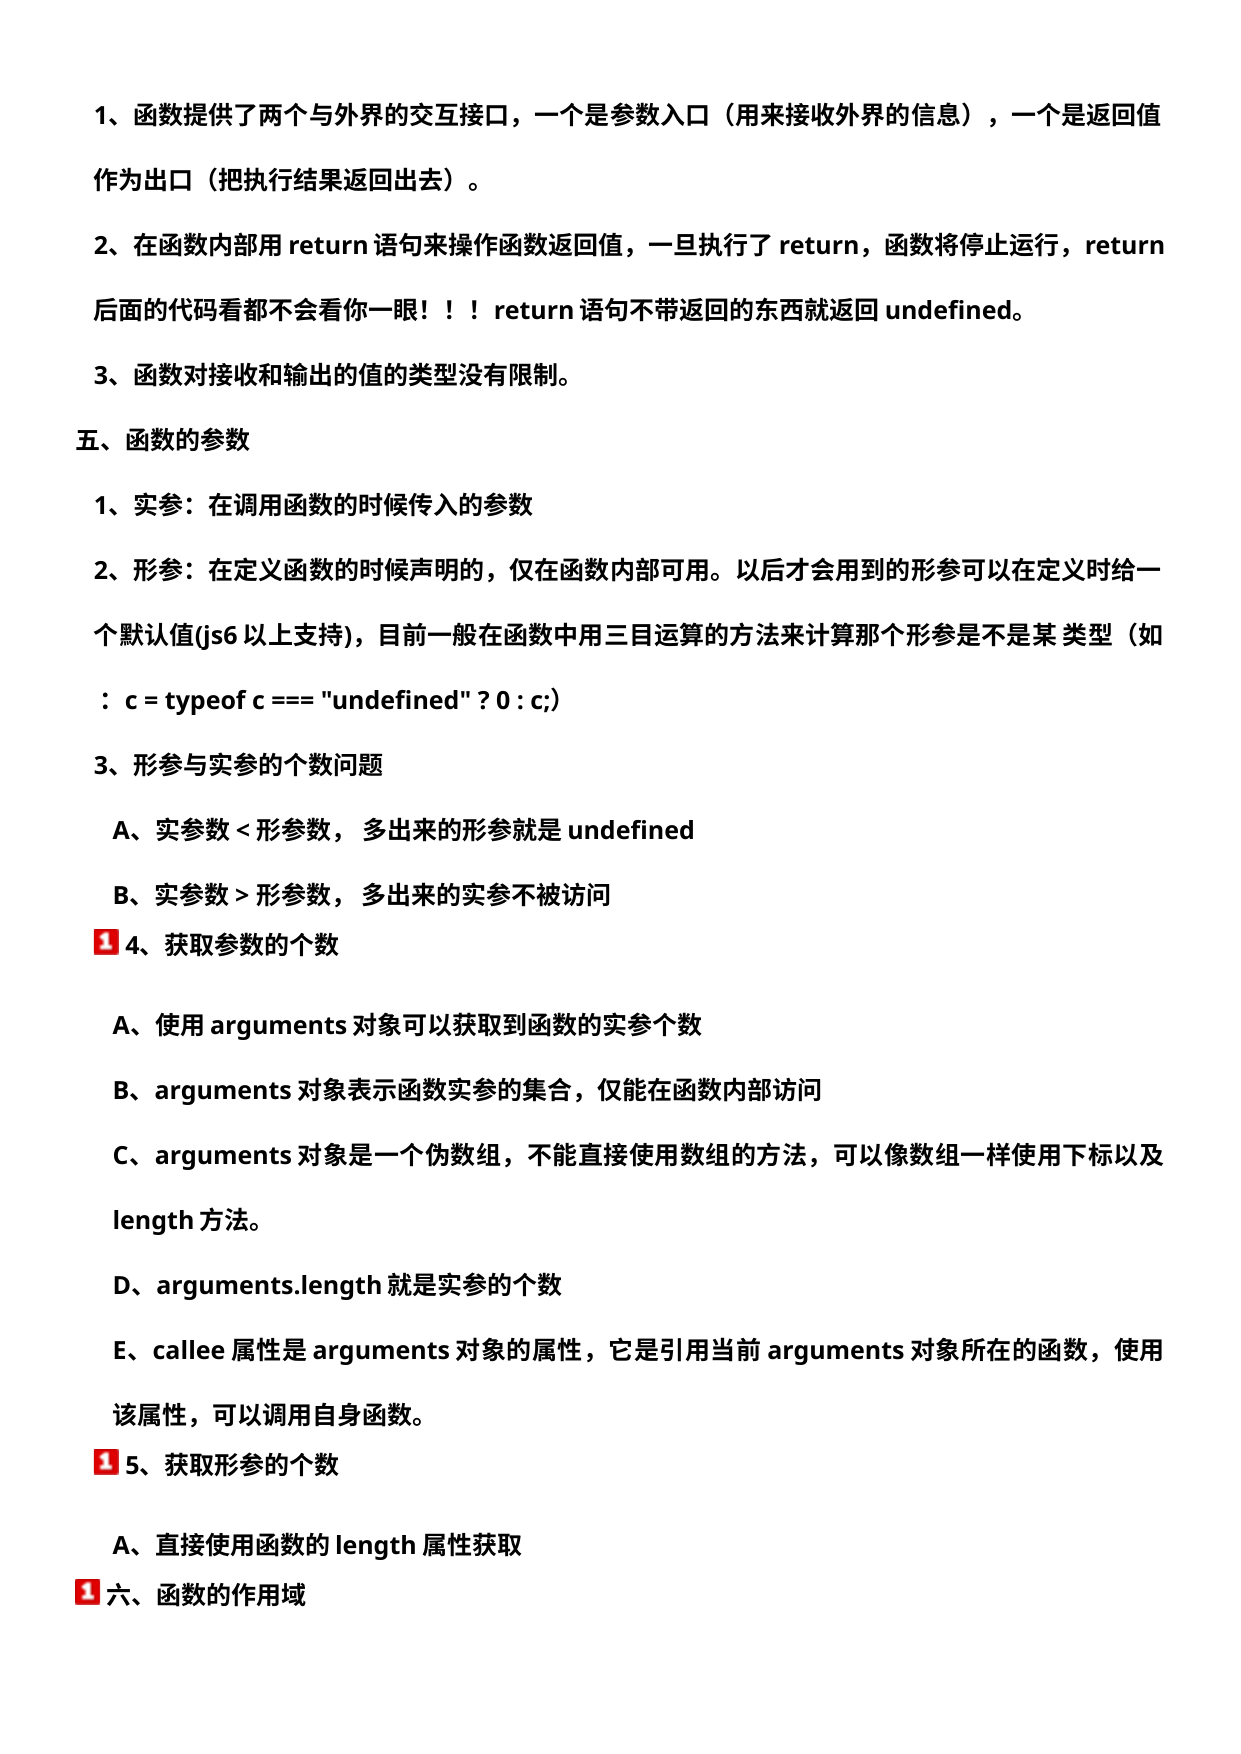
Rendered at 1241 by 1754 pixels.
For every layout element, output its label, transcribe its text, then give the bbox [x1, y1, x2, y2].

picture [93, 929, 119, 955]
text B、arguments对象表示函数实参的集合，仅能在函数内部访问 [112, 1056, 1165, 1121]
text 4、获取参数的个数 [94, 926, 1165, 991]
text D、arguments.length就是实参的个数 [112, 1251, 1165, 1316]
text C、arguments对象是一个伪数组，不能直接使用数组的方法，可以像数组一样使用下标以及length方法。 [112, 1121, 1165, 1251]
text A、实参数 < 形参数， 多出来的形参就是undefined [112, 796, 1165, 861]
text 2、在函数内部用return语句来操作函数返回值，一旦执行了return，函数将停止运行，return后面的代码看都不会看你一眼！！！return语句不带返回的东西就返回undefined。 [94, 211, 1165, 341]
text 六、函数的作用域 [75, 1576, 1165, 1641]
text 1、函数提供了两个与外界的交互接口，一个是参数入口（用来接收外界的信息），一个是返回值作为出口（把执行结果返回出去）。 [94, 81, 1165, 211]
text B、实参数 > 形参数， 多出来的实参不被访问 [112, 861, 1165, 926]
picture [75, 1579, 100, 1605]
text 2、形参：在定义函数的时候声明的，仅在函数内部可用。以后才会用到的形参可以在定义时给一个默认值(js6以上支持)，目前一般在函数中用三目运算的方法来计算那个形参是不是某 类型（如 ：c = typeof c === "undefined" ? 0 : c;） [94, 536, 1165, 731]
text 1、实参：在调用函数的时候传入的参数 [94, 471, 1165, 536]
text E、callee属性是arguments对象的属性，它是引用当前arguments对象所在的函数，使用该属性，可以调用自身函数。 [112, 1316, 1165, 1446]
text A、使用arguments对象可以获取到函数的实参个数 [112, 991, 1165, 1056]
text 五、函数的参数 [75, 406, 1165, 471]
picture [93, 1449, 119, 1475]
text 3、函数对接收和输出的值的类型没有限制。 [94, 341, 1165, 406]
text A、直接使用函数的length属性获取 [112, 1511, 1165, 1576]
text 3、形参与实参的个数问题 [94, 731, 1165, 796]
text 5、获取形参的个数 [94, 1446, 1165, 1511]
